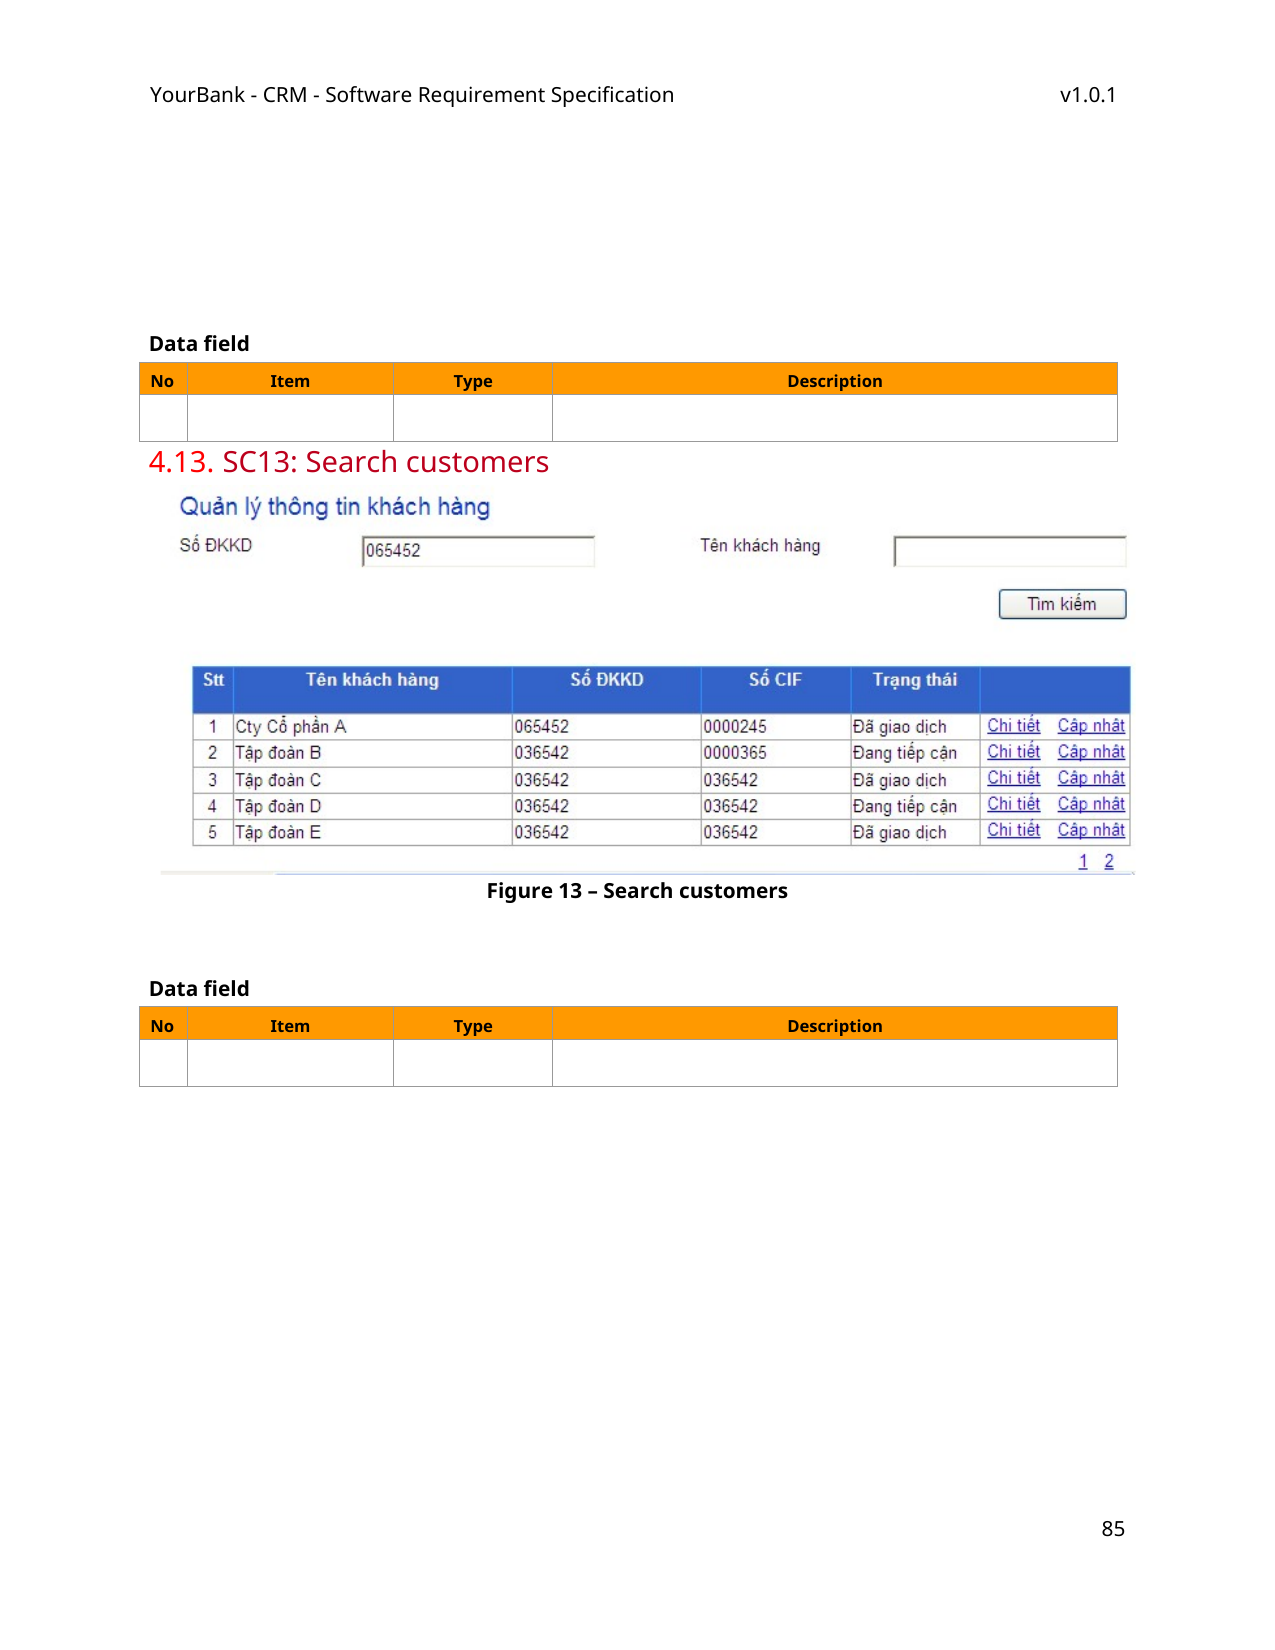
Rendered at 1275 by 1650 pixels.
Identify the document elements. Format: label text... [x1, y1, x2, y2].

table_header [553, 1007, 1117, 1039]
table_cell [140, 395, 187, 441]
subtitle Data field [148, 974, 1263, 1003]
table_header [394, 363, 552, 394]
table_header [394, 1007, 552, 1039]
picture [160, 485, 1136, 875]
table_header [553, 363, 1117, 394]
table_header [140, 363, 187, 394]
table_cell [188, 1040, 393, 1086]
subtitle Data field [148, 329, 1263, 358]
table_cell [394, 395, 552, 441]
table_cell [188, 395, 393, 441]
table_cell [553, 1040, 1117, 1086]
subtitle 4.13. SC13: Search customers [148, 442, 1263, 481]
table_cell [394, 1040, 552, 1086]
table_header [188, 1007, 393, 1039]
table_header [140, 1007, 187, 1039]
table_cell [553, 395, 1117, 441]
text Figure 13 – Search customers [187, 877, 1087, 905]
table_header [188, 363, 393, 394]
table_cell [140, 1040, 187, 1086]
